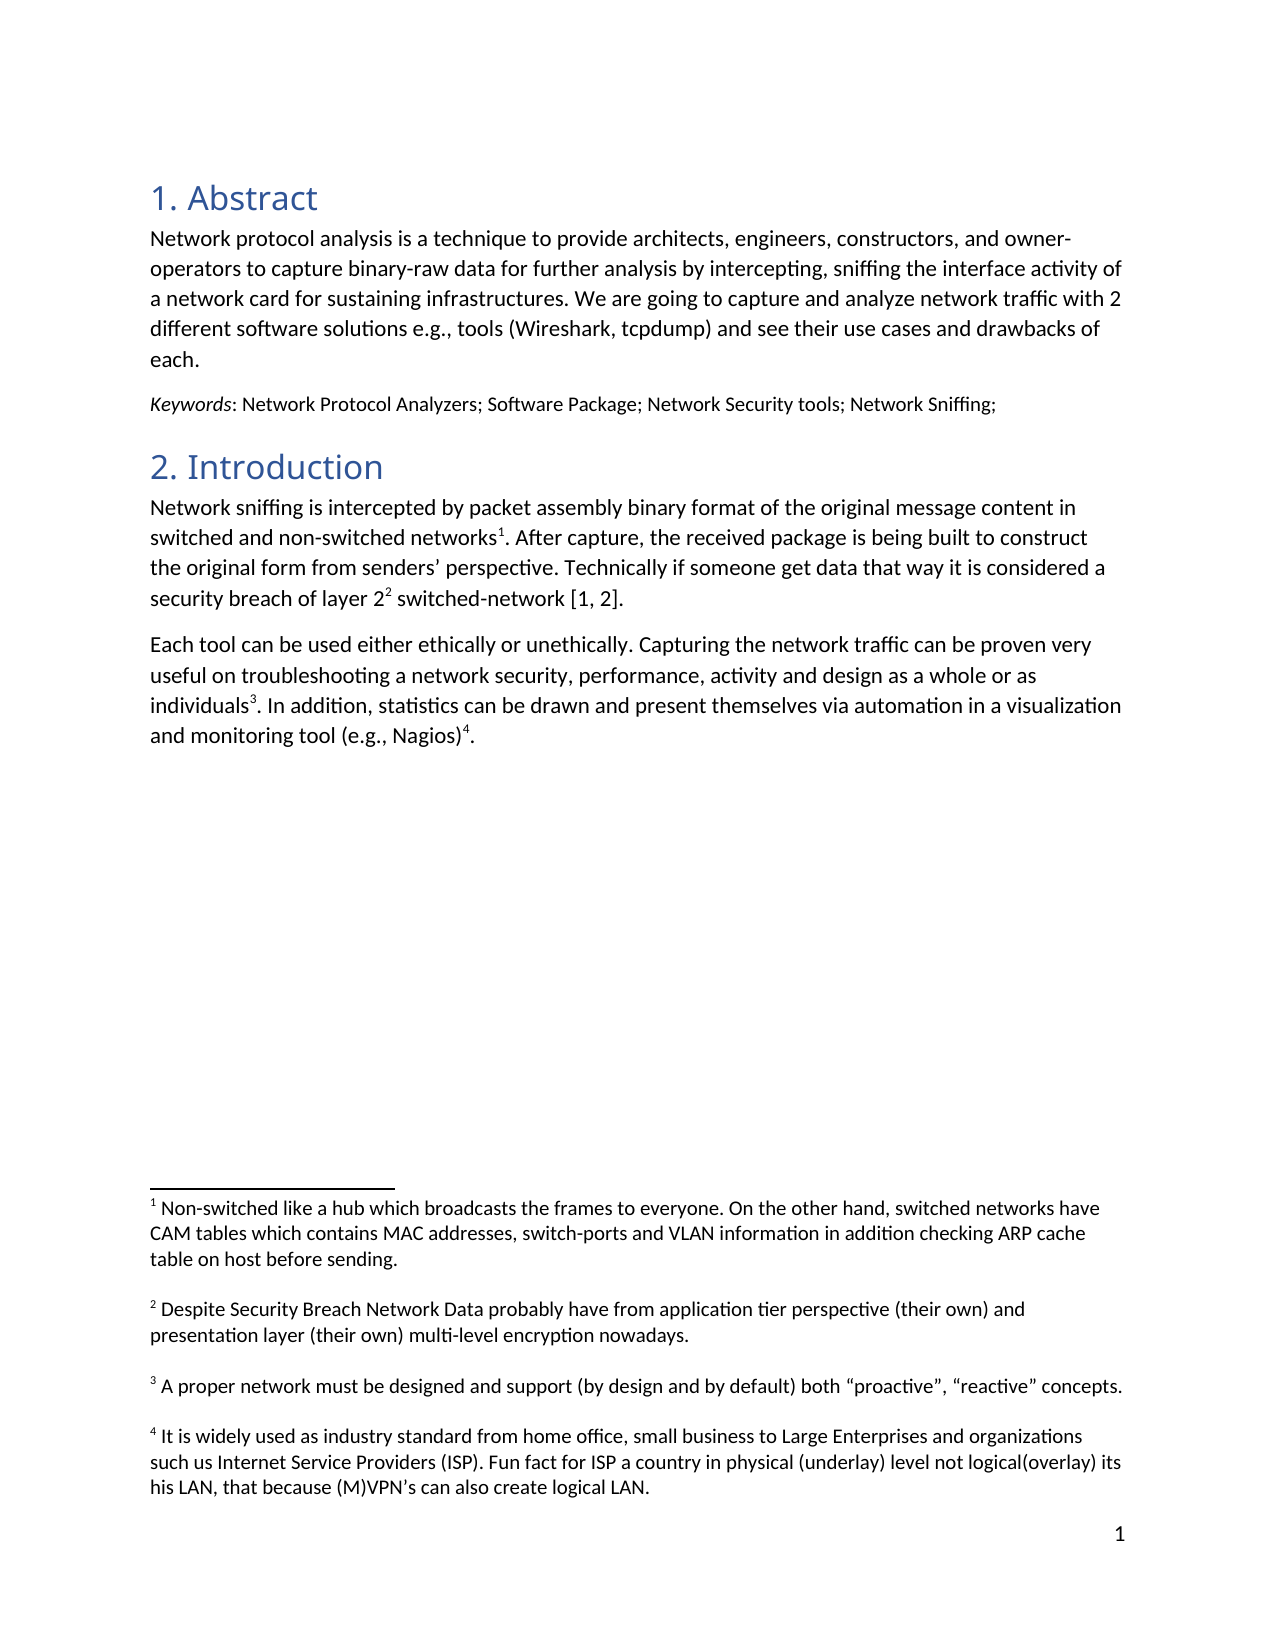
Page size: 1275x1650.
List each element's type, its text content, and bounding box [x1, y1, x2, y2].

text Keywords: Network Protocol Analyzers; Software Package; Network Security tools; Network Sniffing; [150, 392, 1125, 417]
text Each tool can be used either ethically or unethically. Capturing the network traffic can be proven very useful on troubleshooting a network security, performance, activity and design as a whole or as individuals. In addition, statistics can be drawn and present themselves via automation in a visualization and monitoring tool (e.g., Nagios). [150, 631, 1125, 749]
text Network protocol analysis is a technique to provide architects, engineers, constructors, and owner-operators to capture binary-raw data for further analysis by intercepting, sniffing the interface activity of a network card for sustaining infrastructures. We are going to capture and analyze network traffic with 2 different software solutions e.g., tools (Wireshark, tcpdump) and see their use cases and drawbacks of each. [150, 224, 1125, 373]
subtitle Abstract [150, 175, 1125, 220]
subtitle Introduction [150, 444, 1125, 489]
text Network sniffing is intercepted by packet assembly binary format of the original message content in switched and non-switched networks. After capture, the received package is being built to construct the original form from senders’ perspective. Technically if someone get data that way it is considered a security breach of layer 2 switched-network [1, 2]. [150, 493, 1125, 612]
